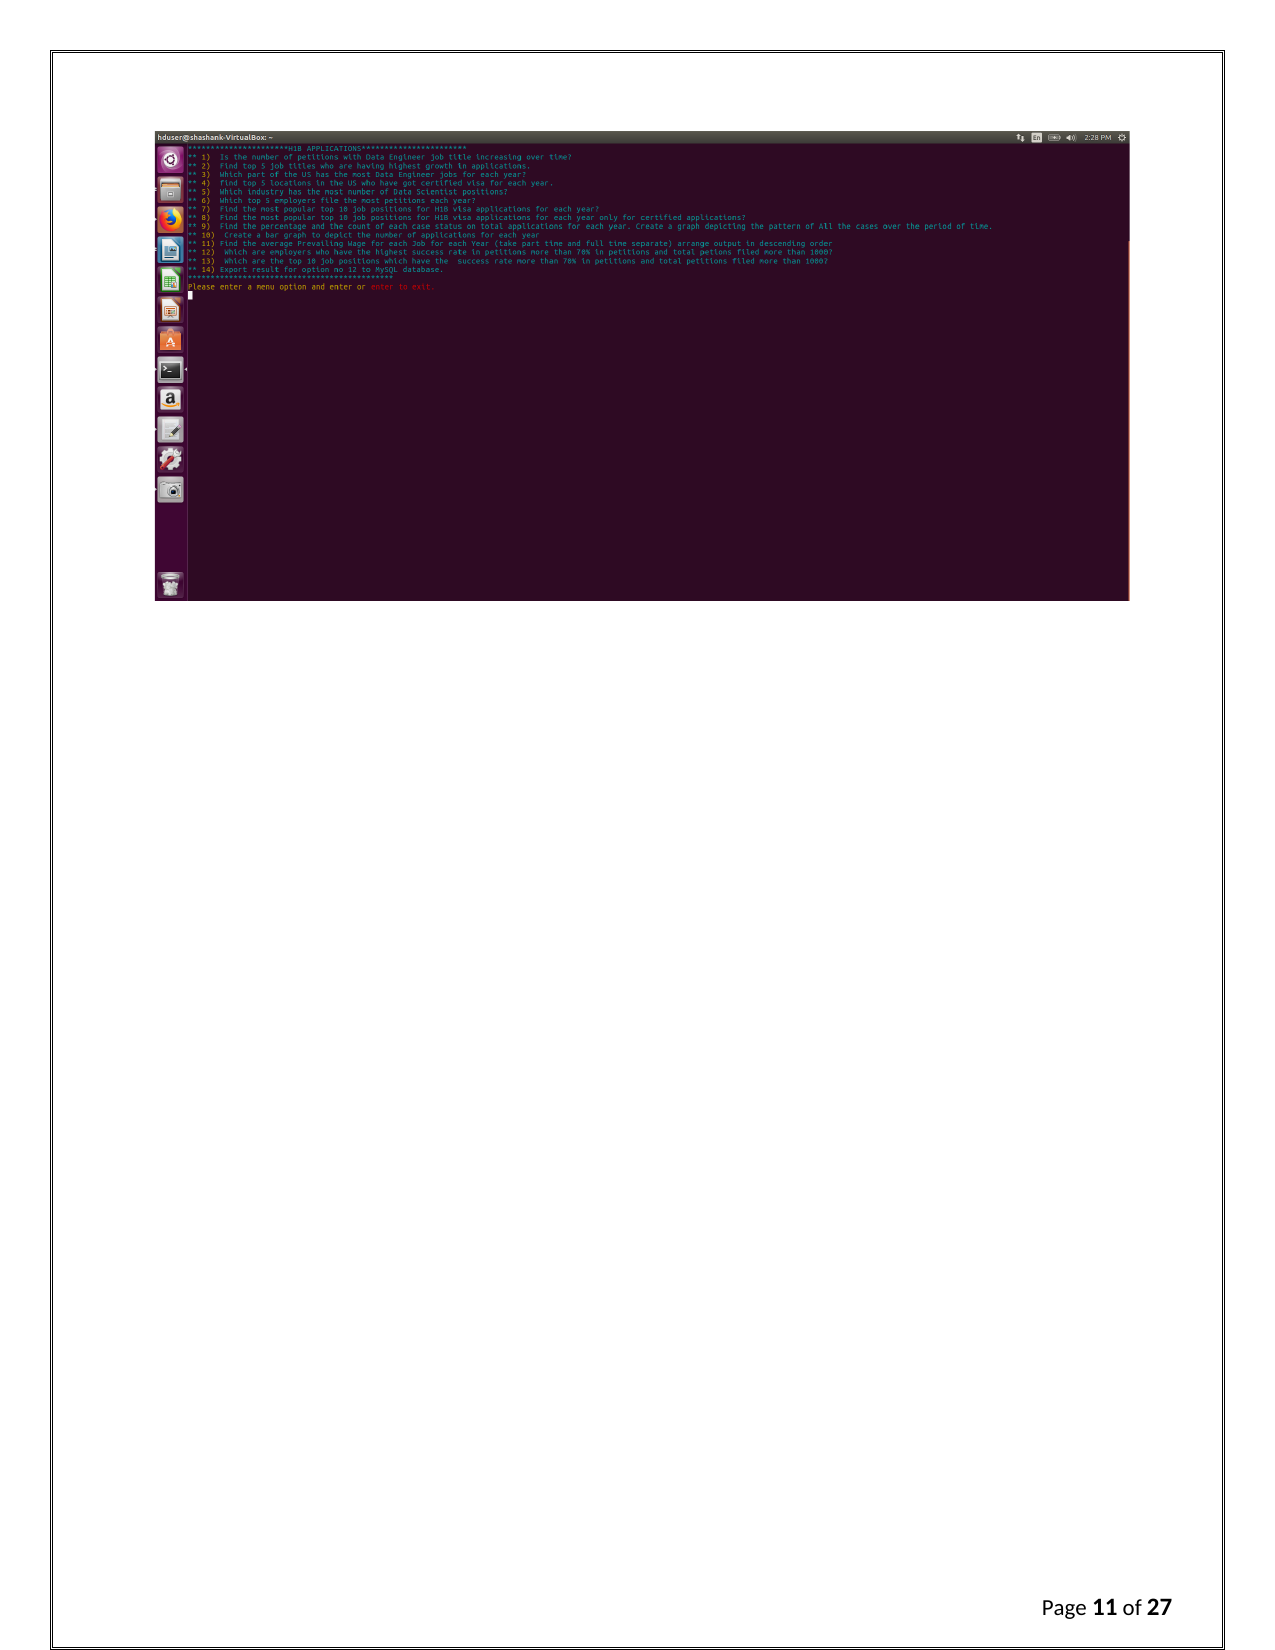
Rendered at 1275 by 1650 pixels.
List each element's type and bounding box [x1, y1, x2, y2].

picture [154, 131, 1130, 601]
